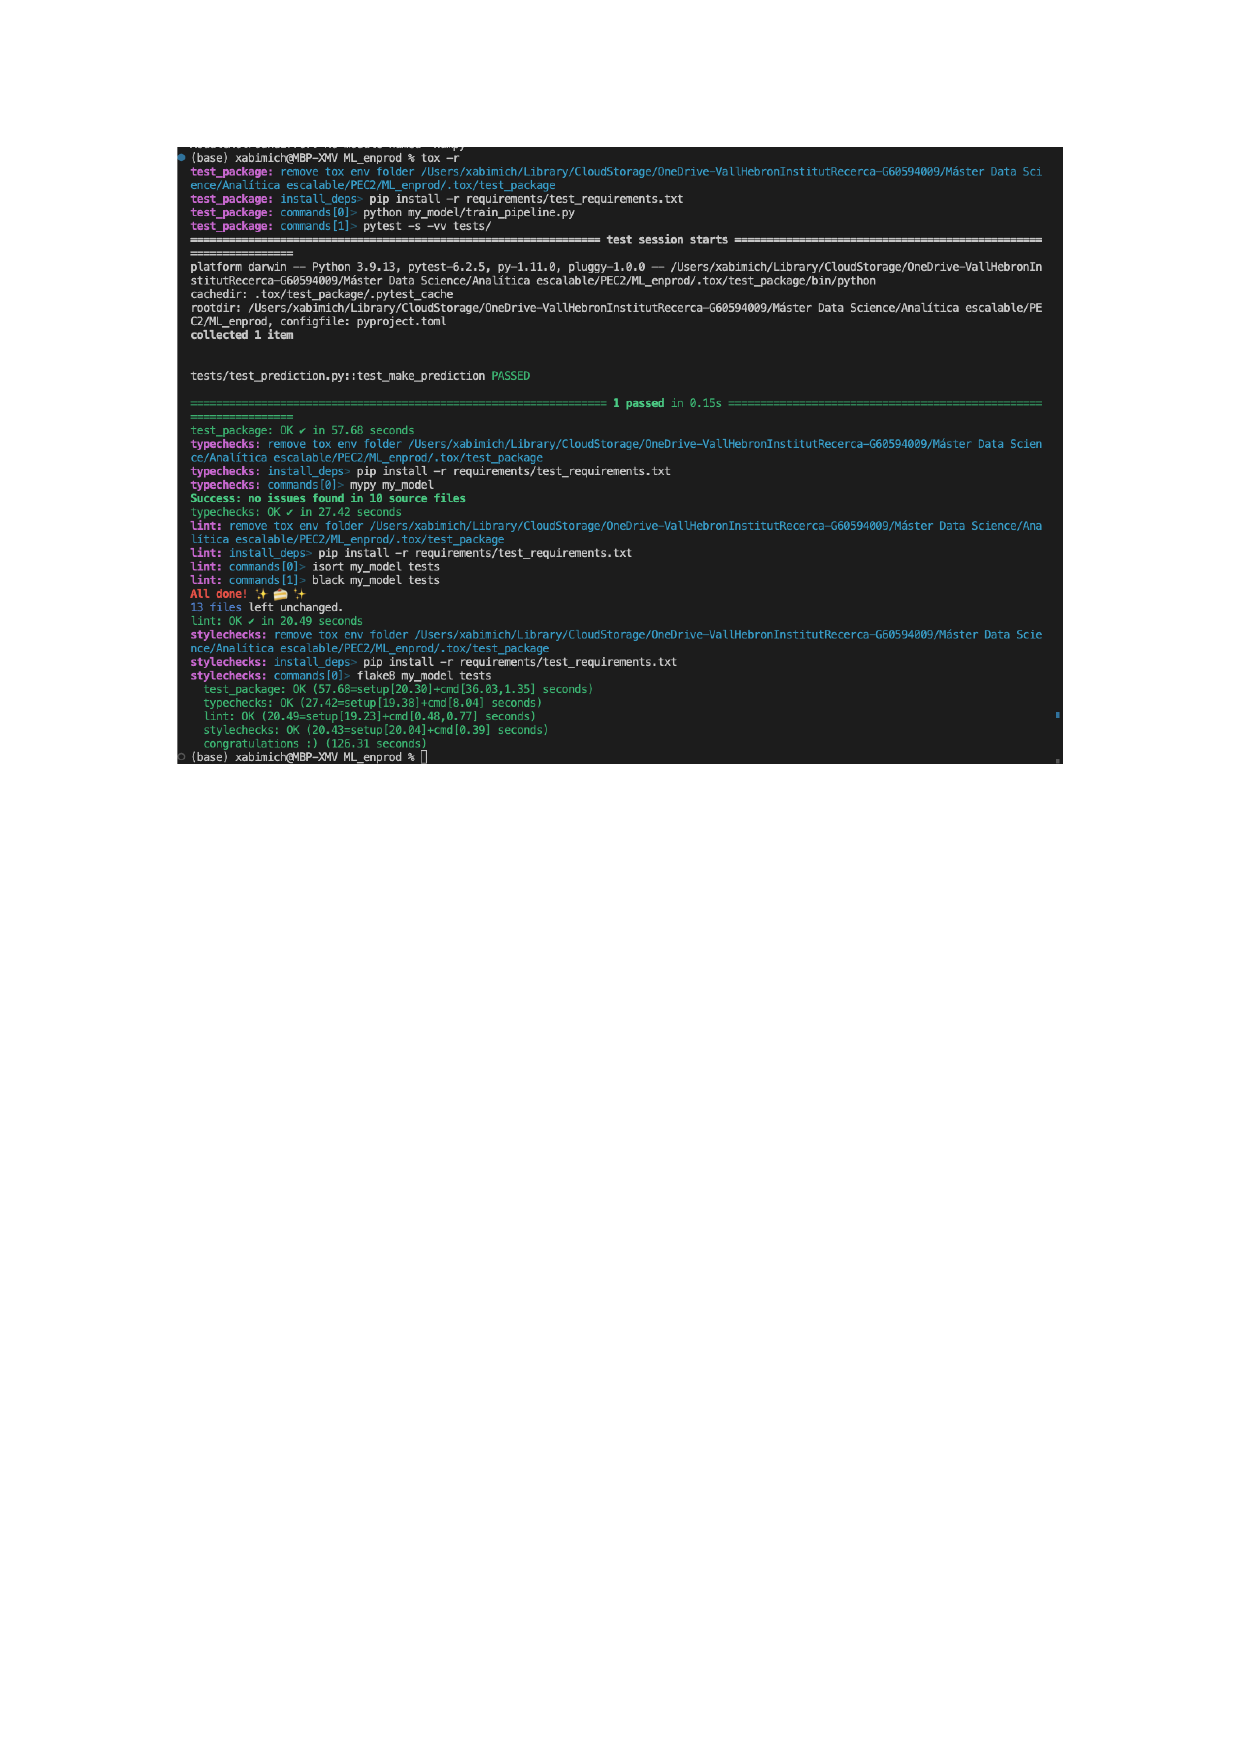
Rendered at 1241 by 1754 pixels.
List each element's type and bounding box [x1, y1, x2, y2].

picture [177, 147, 1063, 764]
